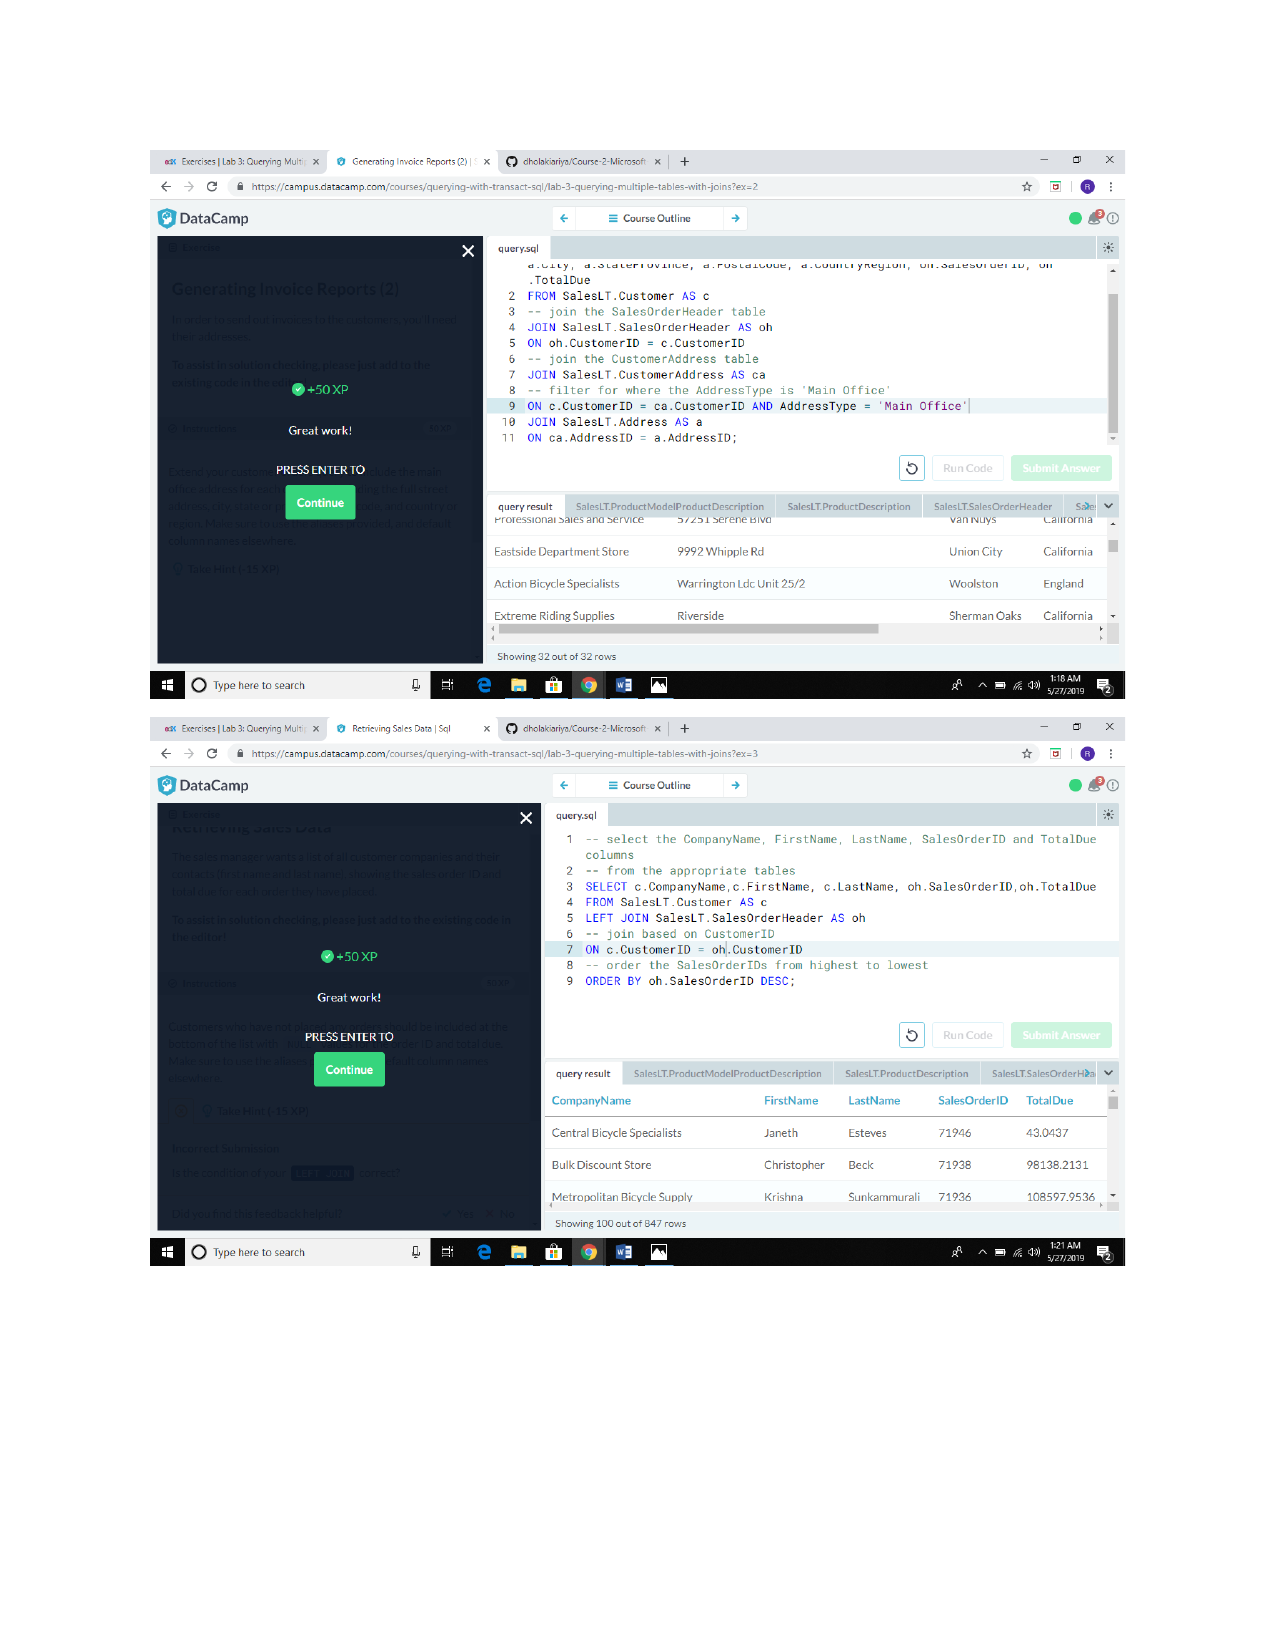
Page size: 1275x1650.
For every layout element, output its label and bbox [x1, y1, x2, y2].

picture [150, 150, 1125, 699]
picture [150, 717, 1125, 1266]
